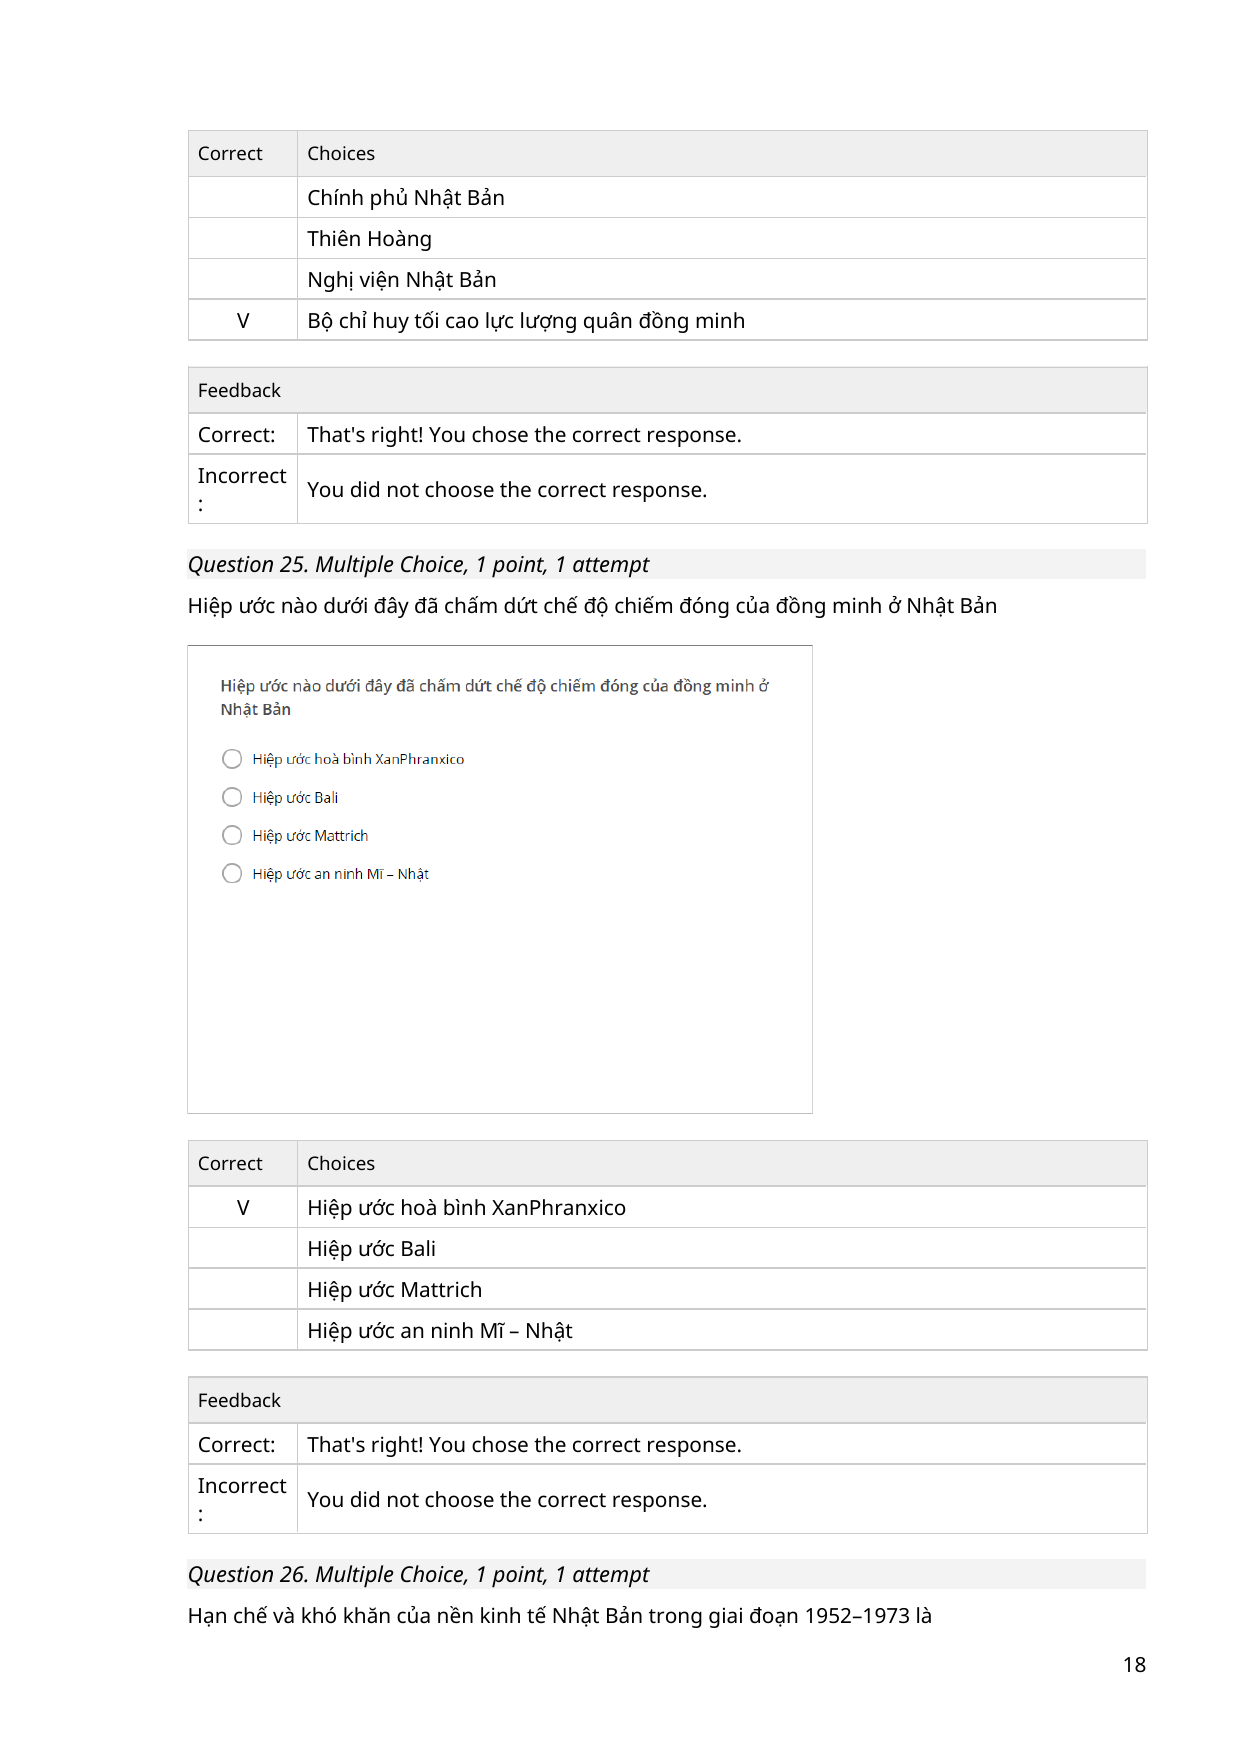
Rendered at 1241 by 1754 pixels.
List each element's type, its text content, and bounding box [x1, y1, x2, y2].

table_cell Thiên Hoàng [298, 216, 1147, 257]
picture [187, 645, 813, 1114]
table_cell V [189, 1187, 297, 1226]
text Hiệp ước nào dưới đây đã chấm dứt chế độ chiếm đóng của đồng minh ở Nhật Bản [187, 591, 1146, 620]
table_header Feedback [189, 1378, 1147, 1422]
subtitle Question 26. Multiple Choice, 1 point, 1 attempt [187, 1559, 1146, 1589]
table_cell Hiệp ước an ninh Mĩ – Nhật [298, 1308, 1147, 1349]
table_cell [189, 1228, 297, 1267]
table_cell Hiệp ước Bali [298, 1226, 1147, 1267]
table_cell Chính phủ Nhật Bản [298, 176, 1147, 216]
table_cell You did not choose the correct response. [298, 453, 1147, 522]
table_cell Hiệp ước Mattrich [298, 1267, 1147, 1308]
table_header Choices [298, 131, 1147, 176]
table_cell Correct: [189, 1424, 297, 1463]
subtitle Question 25. Multiple Choice, 1 point, 1 attempt [187, 549, 1146, 579]
table_cell [189, 177, 297, 216]
table_cell Hiệp ước hoà bình XanPhranxico [298, 1185, 1147, 1226]
table_cell Incorrect: [189, 455, 297, 522]
table_cell That's right! You chose the correct response. [298, 1422, 1147, 1463]
table_cell [189, 259, 297, 298]
table_header Choices [298, 1141, 1147, 1185]
table_cell [189, 218, 297, 257]
table_cell You did not choose the correct response. [298, 1463, 1147, 1532]
text Hạn chế và khó khăn của nền kinh tế Nhật Bản trong giai đoạn 1952–1973 là [187, 1601, 1146, 1630]
table_cell [189, 1269, 297, 1308]
table_header Feedback [189, 368, 1147, 412]
table_cell V [189, 300, 297, 339]
table_header Correct [189, 131, 297, 176]
table_cell Incorrect: [189, 1465, 297, 1532]
table_cell Correct: [189, 414, 297, 453]
table_cell That's right! You chose the correct response. [298, 412, 1147, 453]
table_cell [189, 1310, 297, 1349]
table_cell Nghị viện Nhật Bản [298, 258, 1147, 298]
table_header Correct [189, 1141, 297, 1185]
table_cell Bộ chỉ huy tối cao lực lượng quân đồng minh [298, 298, 1147, 339]
